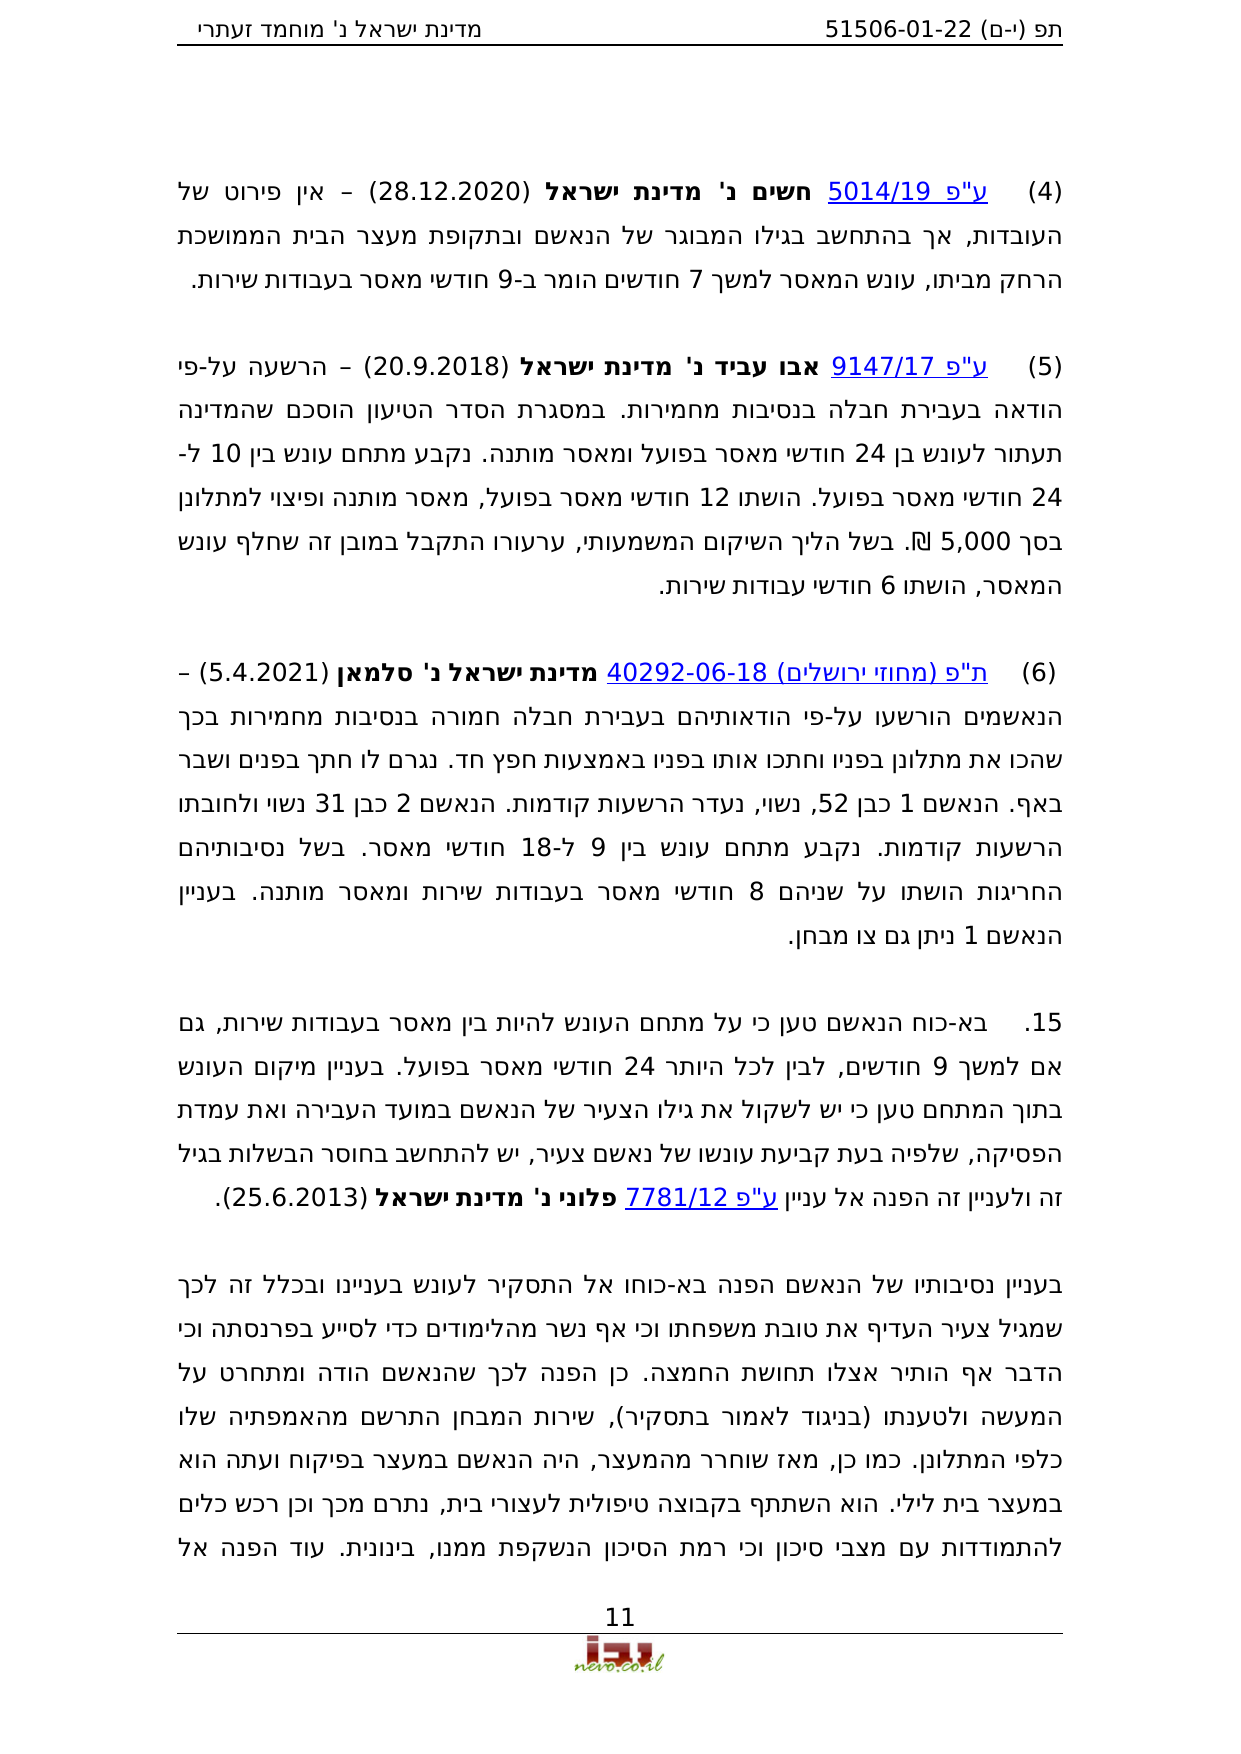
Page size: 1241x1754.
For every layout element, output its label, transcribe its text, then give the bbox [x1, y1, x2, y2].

text (4) ע"פ 5014/19 חשים נ' מדינת ישראל (28.12.2020) – אין פירוט של העובדות, אך בהתחשב בגילו המבוגר של הנאשם ובתקופת מעצר הבית הממושכת הרחק מביתו, עונש המאסר למשך 7 חודשים הומר ב-9 חודשי מאסר בעבודות שירות. [177, 177, 1063, 294]
text 15. בא-כוח הנאשם טען כי על מתחם העונש להיות בין מאסר בעבודות שירות, גם אם למשך 9 חודשים, לבין לכל היותר 24 חודשי מאסר בפועל. בעניין מיקום העונש בתוך המתחם טען כי יש לשקול את גילו הצעיר של הנאשם במועד העבירה ואת עמדת הפסיקה, שלפיה בעת קביעת עונשו של נאשם צעיר, יש להתחשב בחוסר הבשלות בגיל זה ולעניין זה הפנה אל עניין ע"פ 7781/12 פלוני נ' מדינת ישראל (25.6.2013). [177, 1008, 1063, 1212]
picture [574, 1635, 666, 1673]
text (5) ע"פ 9147/17 אבו עביד נ' מדינת ישראל (20.9.2018) – הרשעה על-פי הודאה בעבירת חבלה בנסיבות מחמירות. במסגרת הסדר הטיעון הוסכם שהמדינה תעתור לעונש בן 24 חודשי מאסר בפועל ומאסר מותנה. נקבע מתחם עונש בין 10 ל-24 חודשי מאסר בפועל. הושתו 12 חודשי מאסר בפועל, מאסר מותנה ופיצוי למתלונן בסך 5,000 ₪. בשל הליך השיקום המשמעותי, ערעורו התקבל במובן זה שחלף עונש המאסר, הושתו 6 חודשי עבודות שירות. [177, 352, 1063, 600]
text (6) ת"פ (מחוזי ירושלים) 40292-06-18 מדינת ישראל נ' סלמאן (5.4.2021) – הנאשמים הורשעו על-פי הודאותיהם בעבירת חבלה חמורה בנסיבות מחמירות בכך שהכו את מתלונן בפניו וחתכו אותו בפניו באמצעות חפץ חד. נגרם לו חתך בפנים ושבר באף. הנאשם 1 כבן 52, נשוי, נעדר הרשעות קודמות. הנאשם 2 כבן 31 נשוי ולחובתו הרשעות קודמות. נקבע מתחם עונש בין 9 ל-18 חודשי מאסר. בשל נסיבותיהם החריגות הושתו על שניהם 8 חודשי מאסר בעבודות שירות ומאסר מותנה. בעניין הנאשם 1 ניתן גם צו מבחן. [177, 658, 1063, 950]
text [177, 1270, 1063, 1562]
